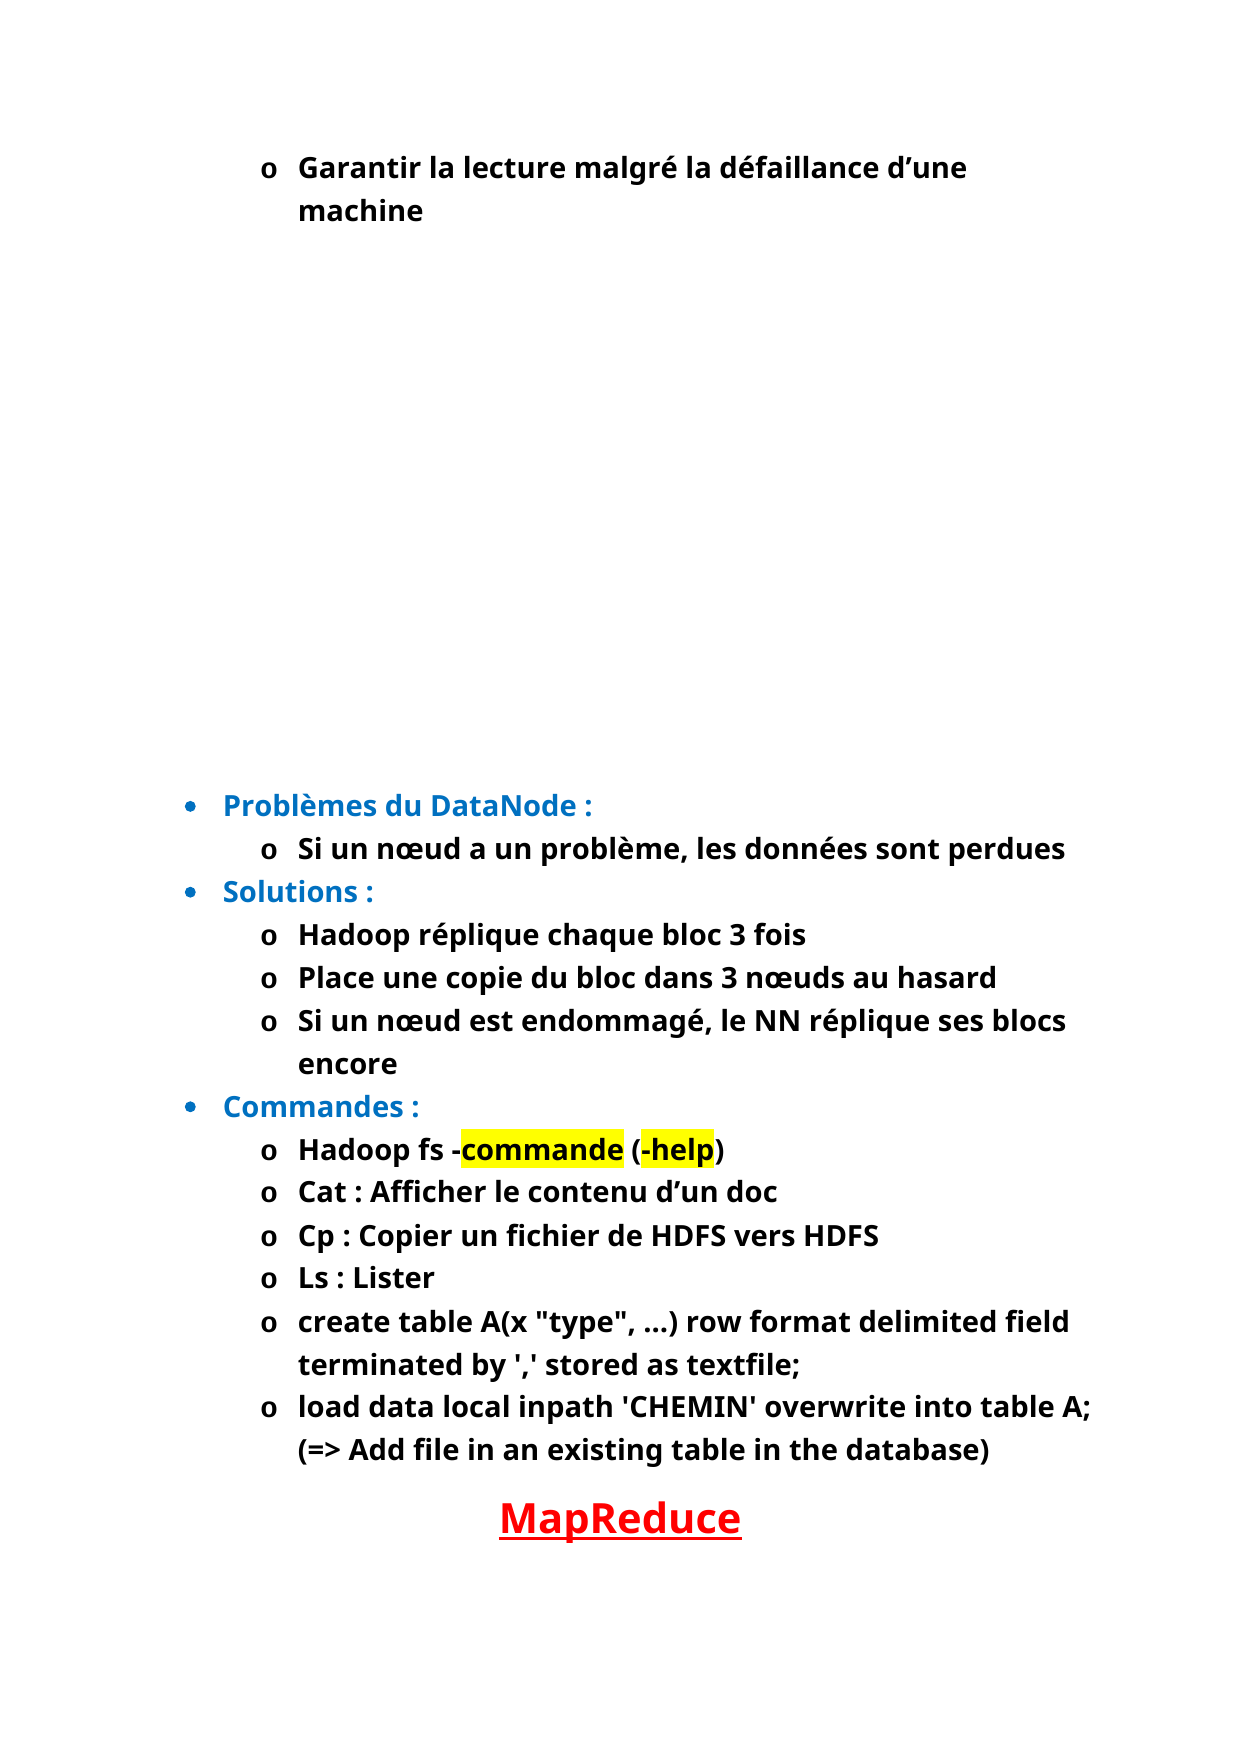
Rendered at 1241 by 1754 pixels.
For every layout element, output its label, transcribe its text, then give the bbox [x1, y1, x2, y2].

list Garantir la lecture malgré la défaillance d’une machine [260, 148, 1093, 230]
list Problèmes du DataNode : [185, 785, 1093, 825]
list Hadoop fs -commande (-help) [260, 1129, 1093, 1169]
list Si un nœud a un problème, les données sont perdues [260, 828, 1093, 868]
list Commandes : [185, 1086, 1093, 1126]
list Place une copie du bloc dans 3 nœuds au hasard [260, 957, 1093, 997]
list load data local inpath 'CHEMIN' overwrite into table A; (=> Add file in an existing table in the database) [260, 1387, 1093, 1469]
list Cp : Copier un fichier de HDFS vers HDFS [260, 1215, 1093, 1255]
list Hadoop réplique chaque bloc 3 fois [260, 914, 1093, 954]
list Cat : Afficher le contenu d’un doc [260, 1172, 1093, 1212]
text MapReduce [148, 1489, 1093, 1546]
list Si un nœud est endommagé, le NN réplique ses blocs encore [260, 1000, 1093, 1083]
list Ls : Lister [260, 1258, 1093, 1298]
list create table A(x "type", ...) row format delimited field terminated by ',' stored as textfile; [260, 1301, 1093, 1383]
list Solutions : [185, 871, 1093, 911]
